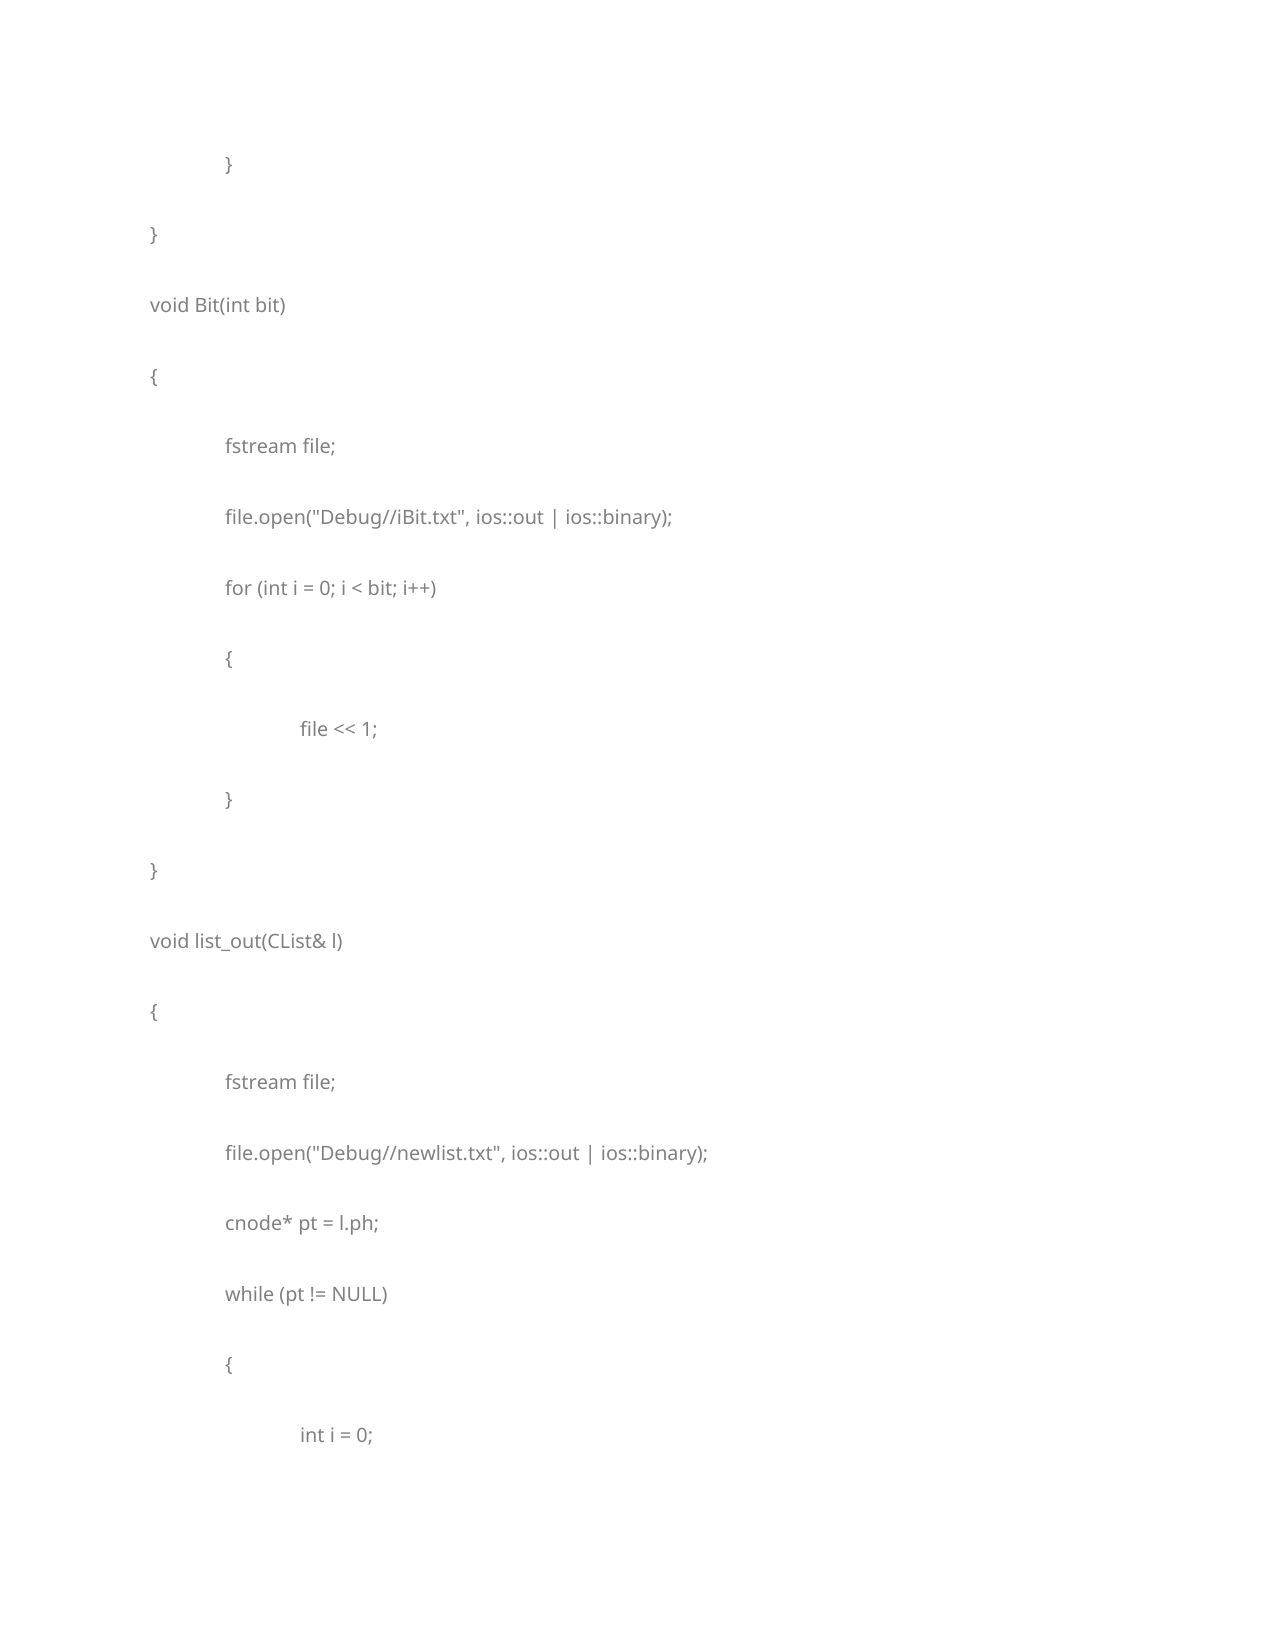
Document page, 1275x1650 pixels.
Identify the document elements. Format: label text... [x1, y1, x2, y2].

text fstream file; [150, 1068, 1125, 1095]
text file.open("Debug//iBit.txt", ios::out | ios::binary); [150, 503, 1125, 530]
text fstream file; [150, 432, 1125, 459]
text { [150, 997, 1125, 1024]
text } [150, 150, 1125, 177]
text file << 1; [150, 715, 1125, 742]
text int i = 0; [150, 1421, 1125, 1448]
text { [150, 644, 1125, 671]
text { [150, 362, 1125, 389]
text } [150, 856, 1125, 883]
text } [150, 221, 1125, 248]
text void Bit(int bit) [150, 291, 1125, 318]
text cnode* pt = l.ph; [150, 1209, 1125, 1236]
text file.open("Debug//newlist.txt", ios::out | ios::binary); [150, 1139, 1125, 1166]
text for (int i = 0; i < bit; i++) [150, 574, 1125, 601]
text while (pt != NULL) [150, 1280, 1125, 1307]
text } [150, 786, 1125, 813]
text void list_out(CList& l) [150, 927, 1125, 954]
text { [150, 1351, 1125, 1378]
